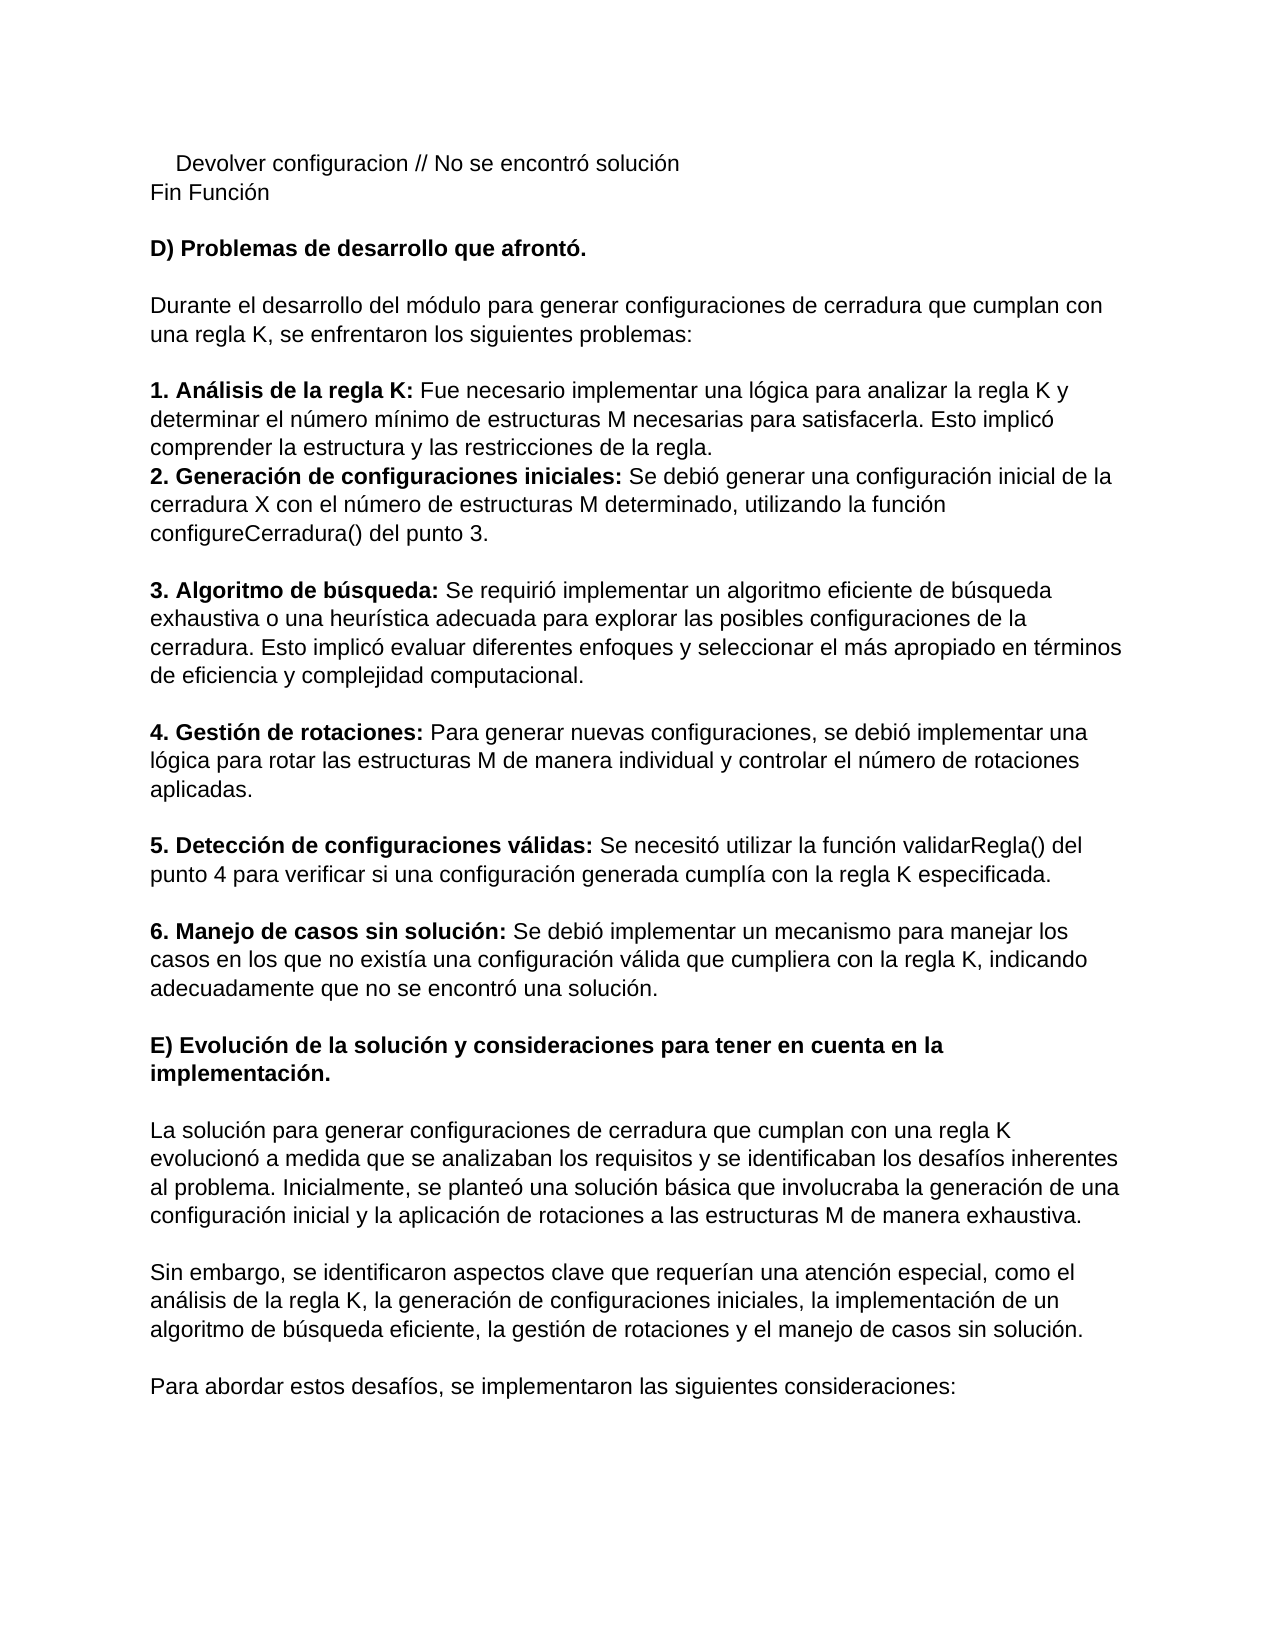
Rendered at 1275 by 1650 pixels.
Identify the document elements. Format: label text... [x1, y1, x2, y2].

text Sin embargo, se identificaron aspectos clave que requerían una atención especial, como el análisis de la regla K, la generación de configuraciones iniciales, la implementación de un algoritmo de búsqueda eficiente, la gestión de rotaciones y el manejo de casos sin solución. [150, 1259, 1125, 1342]
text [150, 150, 1125, 205]
text 6. Manejo de casos sin solución: Se debió implementar un mecanismo para manejar los casos en los que no existía una configuración válida que cumpliera con la regla K, indicando adecuadamente que no se encontró una solución. [150, 918, 1125, 1001]
text La solución para generar configuraciones de cerradura que cumplan con una regla K evolucionó a medida que se analizaban los requisitos y se identificaban los desafíos inherentes al problema. Inicialmente, se planteó una solución básica que involucraba la generación de una configuración inicial y la aplicación de rotaciones a las estructuras M de manera exhaustiva. [150, 1117, 1125, 1228]
text 3. Algoritmo de búsqueda: Se requirió implementar un algoritmo eficiente de búsqueda exhaustiva o una heurística adecuada para explorar las posibles configuraciones de la cerradura. Esto implicó evaluar diferentes enfoques y seleccionar el más apropiado en términos de eficiencia y complejidad computacional. [150, 577, 1125, 688]
text D) Problemas de desarrollo que afrontó. [150, 235, 1125, 262]
text 1. Análisis de la regla K: Fue necesario implementar una lógica para analizar la regla K y determinar el número mínimo de estructuras M necesarias para satisfacerla. Esto implicó comprender la estructura y las restricciones de la regla. [150, 377, 1125, 461]
text Para abordar estos desafíos, se implementaron las siguientes consideraciones: [150, 1373, 1125, 1399]
text 2. Generación de configuraciones iniciales: Se debió generar una configuración inicial de la cerradura X con el número de estructuras M determinado, utilizando la función configureCerradura() del punto 3. [150, 463, 1125, 546]
text 5. Detección de configuraciones válidas: Se necesitó utilizar la función validarRegla() del punto 4 para verificar si una configuración generada cumplía con la regla K especificada. [150, 832, 1125, 887]
text E) Evolución de la solución y consideraciones para tener en cuenta en la implementación. [150, 1032, 1125, 1086]
text 4. Gestión de rotaciones: Para generar nuevas configuraciones, se debió implementar una lógica para rotar las estructuras M de manera individual y controlar el número de rotaciones aplicadas. [150, 719, 1125, 802]
text Durante el desarrollo del módulo para generar configuraciones de cerradura que cumplan con una regla K, se enfrentaron los siguientes problemas: [150, 292, 1125, 347]
